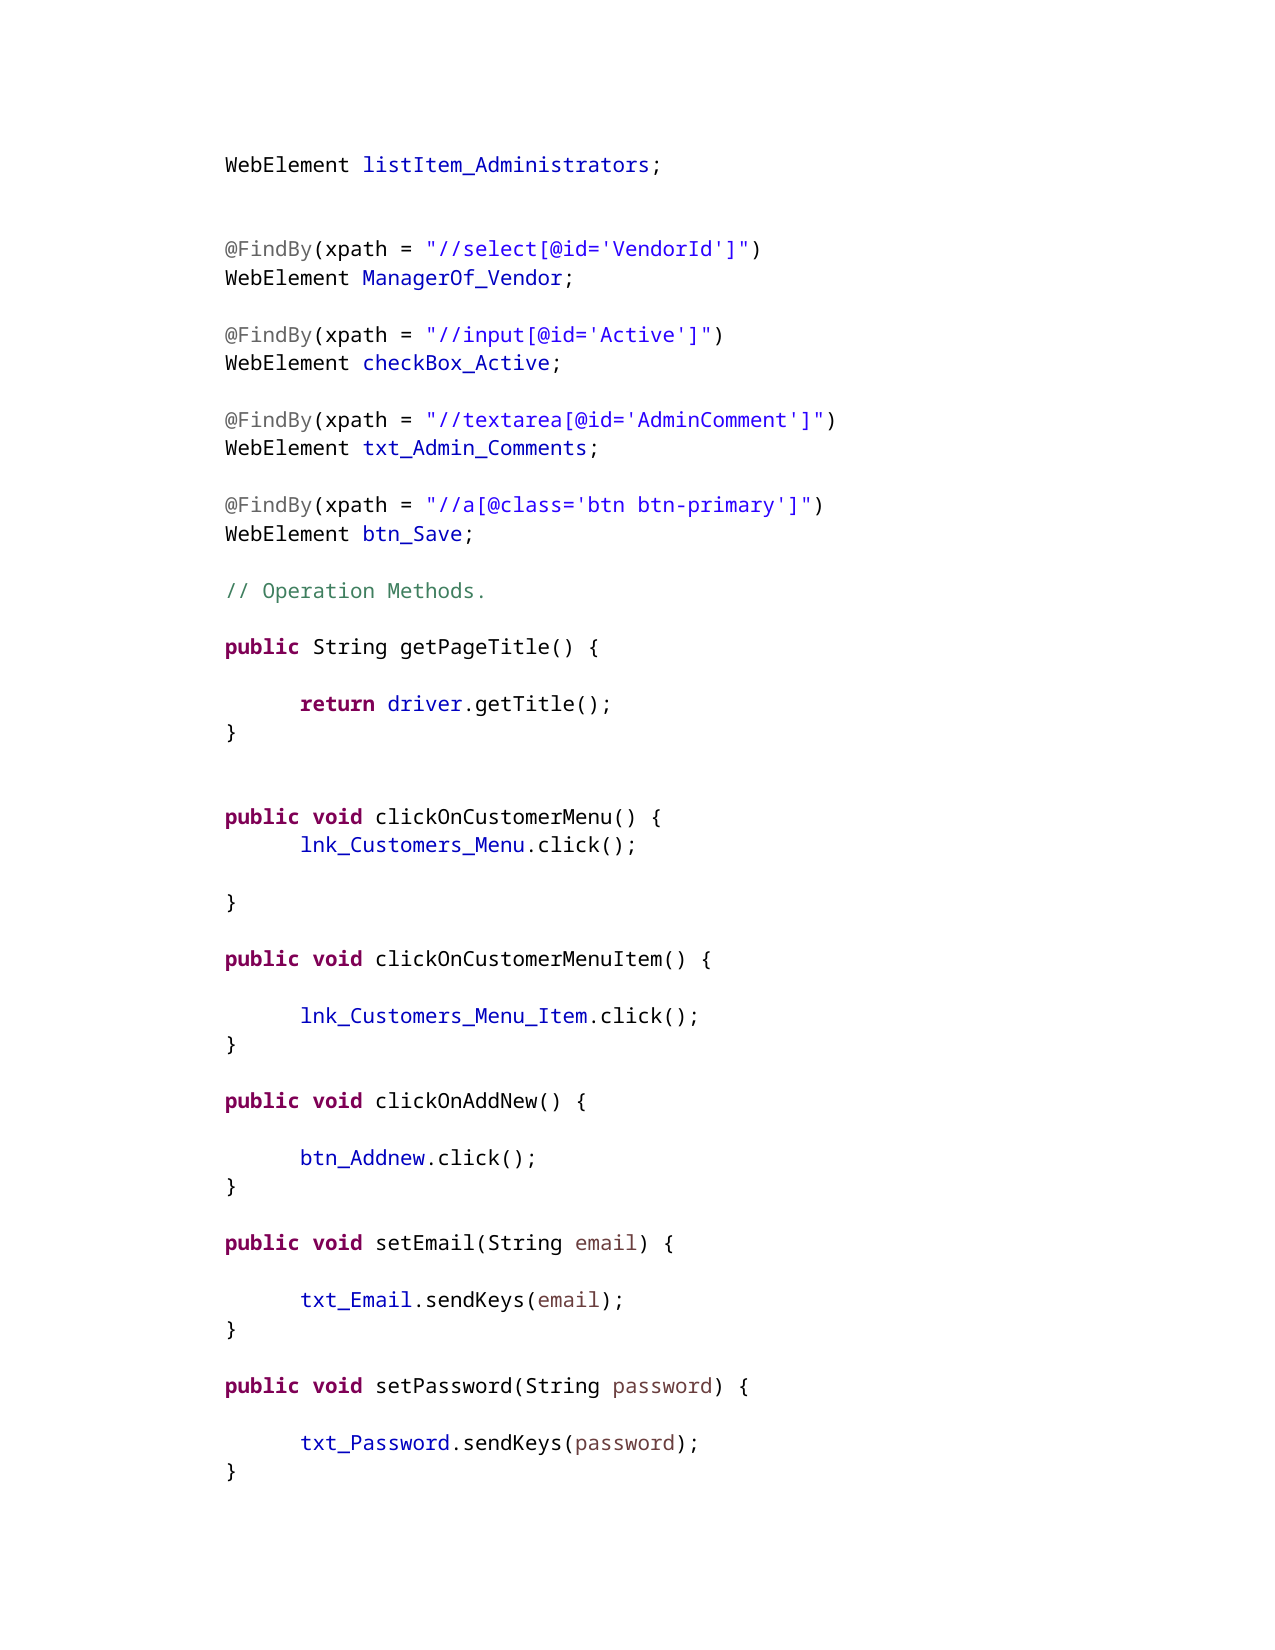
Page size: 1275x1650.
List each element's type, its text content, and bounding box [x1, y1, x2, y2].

text @FindBy(xpath = "//textarea[@id='AdminComment']") [150, 405, 1125, 433]
text lnk_Customers_Menu.click(); [150, 830, 1125, 859]
text public void setPassword(String password) { [150, 1371, 1125, 1399]
text public void clickOnCustomerMenuItem() { [150, 944, 1125, 973]
text txt_Email.sendKeys(email); [150, 1285, 1125, 1314]
text WebElement ManagerOf_Vendor; [150, 263, 1125, 291]
text WebElement txt_Admin_Comments; [150, 433, 1125, 462]
text } [150, 1172, 1125, 1200]
text public String getPageTitle() { [150, 632, 1125, 661]
text WebElement checkBox_Active; [150, 348, 1125, 377]
text public void clickOnAddNew() { [150, 1086, 1125, 1115]
text public void clickOnCustomerMenu() { [150, 802, 1125, 830]
text @FindBy(xpath = "//select[@id='VendorId']") [150, 234, 1125, 263]
text WebElement btn_Save; [150, 519, 1125, 547]
text // Operation Methods. [150, 576, 1125, 604]
text } [150, 1456, 1125, 1484]
text } [150, 887, 1125, 916]
text txt_Password.sendKeys(password); [150, 1428, 1125, 1456]
text } [150, 717, 1125, 746]
text } [150, 1314, 1125, 1342]
text lnk_Customers_Menu_Item.click(); [150, 1001, 1125, 1029]
text public void setEmail(String email) { [150, 1228, 1125, 1257]
text } [150, 1029, 1125, 1058]
text @FindBy(xpath = "//a[@class='btn btn-primary']") [150, 490, 1125, 519]
text return driver.getTitle(); [150, 689, 1125, 717]
text @FindBy(xpath = "//input[@id='Active']") [150, 320, 1125, 348]
text WebElement listItem_Administrators; [150, 150, 1125, 178]
text btn_Addnew.click(); [150, 1143, 1125, 1172]
